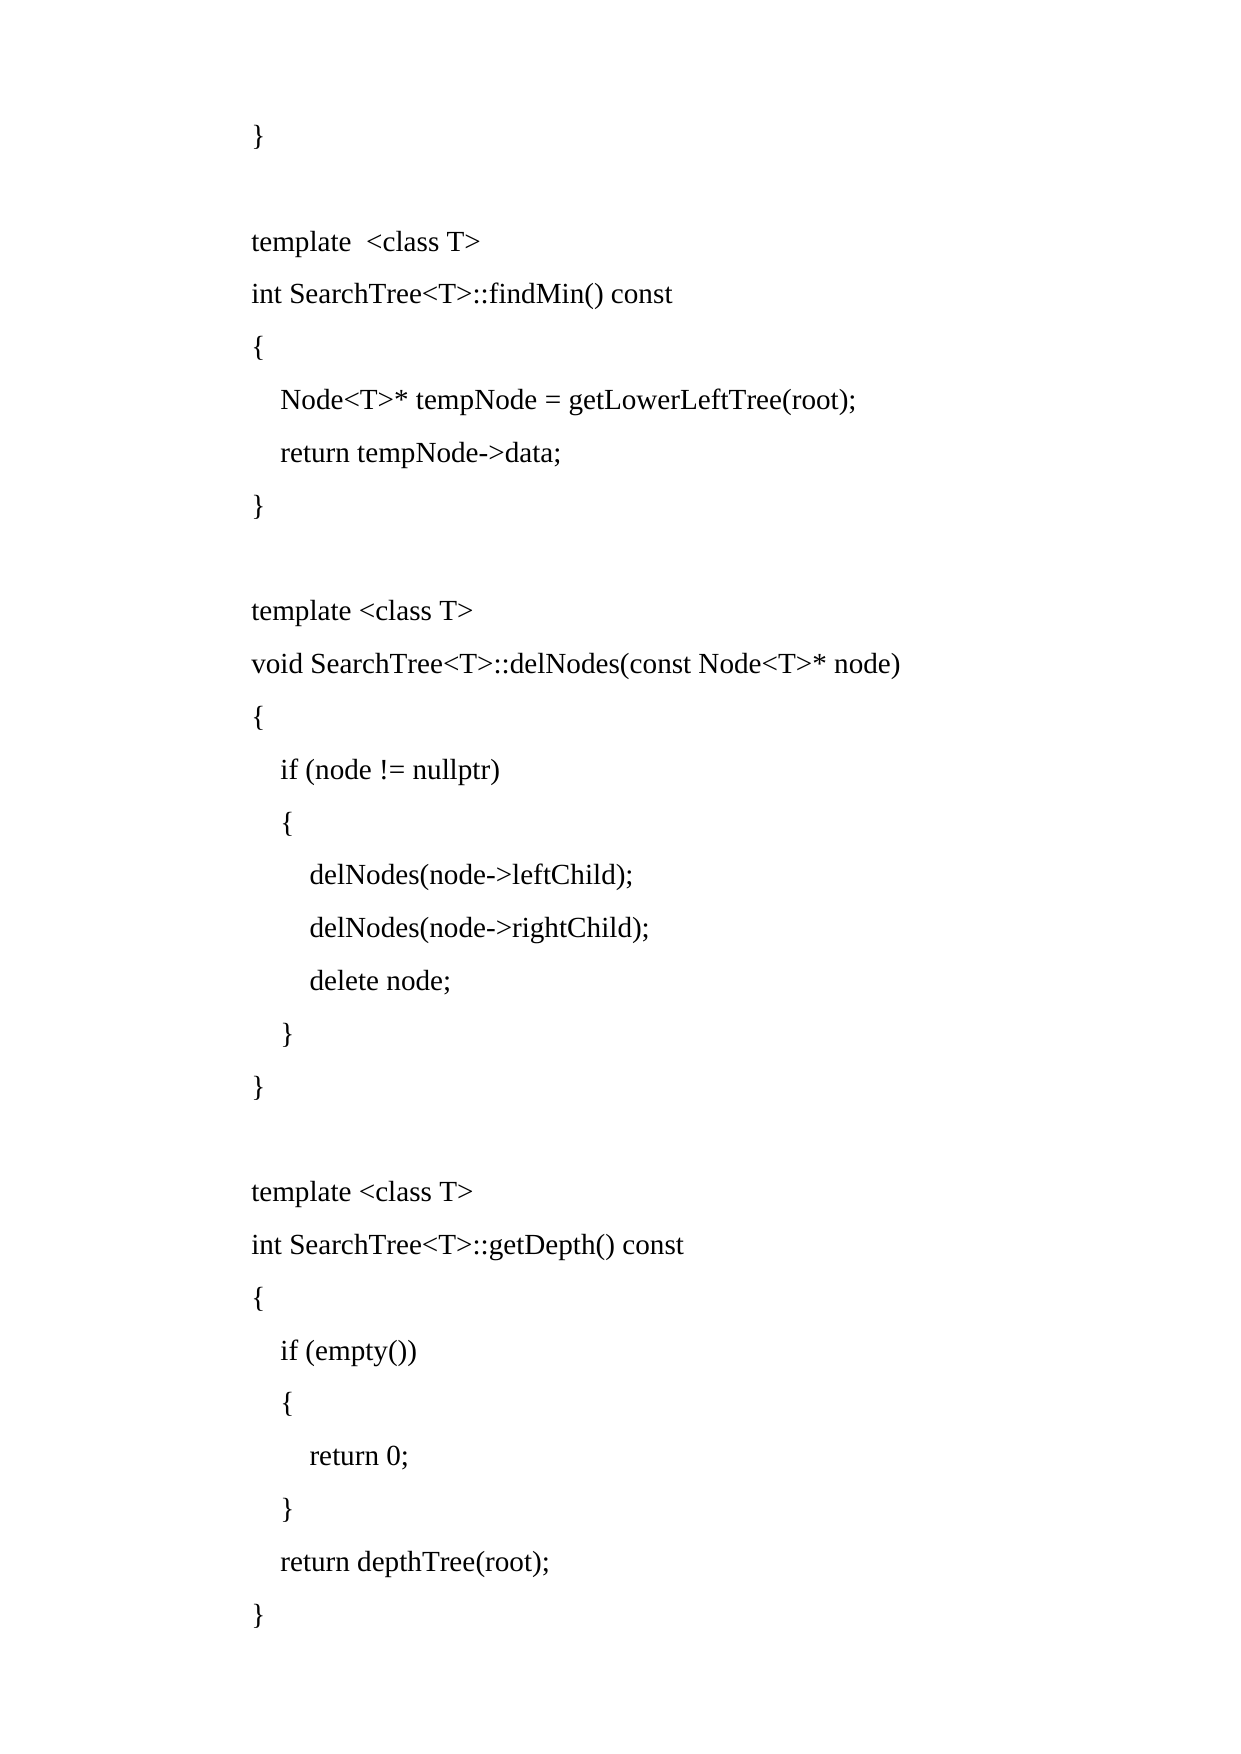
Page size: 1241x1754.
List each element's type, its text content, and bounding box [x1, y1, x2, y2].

text if (empty()) [177, 1333, 1152, 1366]
text { [177, 1280, 1152, 1313]
text return 0; [177, 1438, 1152, 1472]
text } [177, 488, 1152, 521]
text } [177, 118, 1152, 152]
text template <class T> [177, 1174, 1152, 1208]
text Node<T>* tempNode = getLowerLeftTree(root); [177, 382, 1152, 416]
text template <class T> [177, 593, 1152, 627]
text } [177, 1597, 1152, 1630]
text delete node; [177, 963, 1152, 997]
text template <class T> [177, 224, 1152, 257]
text return tempNode->data; [177, 435, 1152, 468]
text { [177, 1386, 1152, 1419]
text } [177, 1016, 1152, 1049]
text return depthTree(root); [177, 1544, 1152, 1578]
text { [177, 699, 1152, 733]
text if (node != nullptr) [177, 752, 1152, 785]
text delNodes(node->leftChild); [177, 857, 1152, 891]
text } [177, 1069, 1152, 1102]
text { [177, 329, 1152, 363]
text } [177, 1491, 1152, 1525]
text delNodes(node->rightChild); [177, 910, 1152, 944]
text { [177, 805, 1152, 838]
text int SearchTree<T>::findMin() const [177, 277, 1152, 310]
text int SearchTree<T>::getDepth() const [177, 1227, 1152, 1261]
text void SearchTree<T>::delNodes(const Node<T>* node) [177, 646, 1152, 680]
